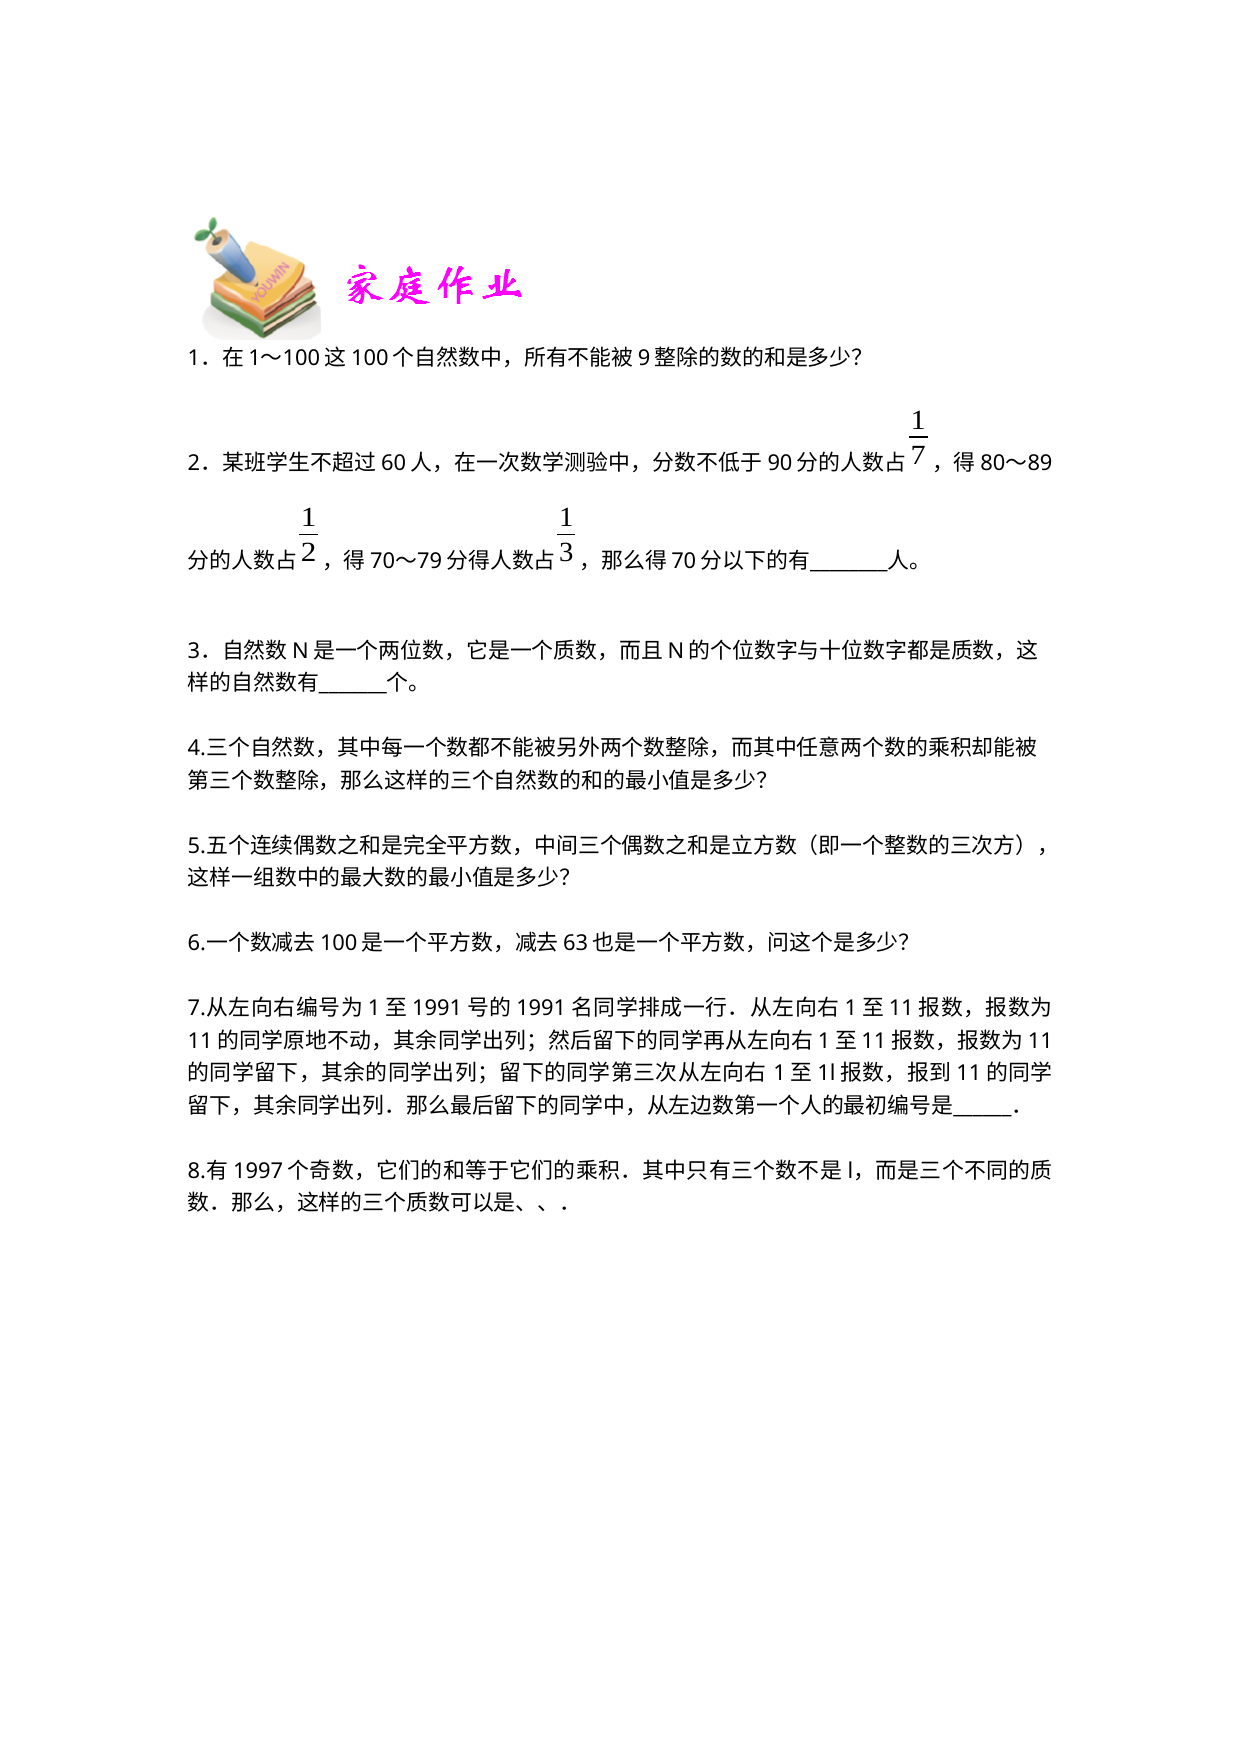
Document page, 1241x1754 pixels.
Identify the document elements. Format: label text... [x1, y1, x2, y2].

text 1．在1～100这100个自然数中，所有不能被9整除的数的和是多少？ [187, 340, 1053, 372]
text 3．自然数N是一个两位数，它是一个质数，而且N的个位数字与十位数字都是质数，这样的自然数有_______个。 [187, 632, 1053, 697]
text 4.三个自然数，其中每一个数都不能被另外两个数整除，而其中任意两个数的乘积却能被第三个数整除，那么这样的三个自然数的和的最小值是多少？ [187, 730, 1053, 795]
text 7.从左向右编号为1至1991号的1991名同学排成一行．从左向右1至11报数，报数为11的同学原地不动，其余同学出列；然后留下的同学再从左向右1至11报数，报数为11的同学留下，其余的同学出列；留下的同学第三次从左向右1至1l报数，报到11的同学留下，其余同学出列．那么最后留下的同学中，从左边数第一个人的最初编号是______． [187, 990, 1053, 1120]
text 6.一个数减去100是一个平方数，减去63也是一个平方数，问这个是多少？ [187, 925, 1053, 957]
picture [187, 208, 528, 340]
text 8.有1997个奇数，它们的和等于它们的乘积．其中只有三个数不是l，而是三个不同的质数．那么，这样的三个质数可以是、、． [187, 1152, 1053, 1217]
text 2．某班学生不超过60人，在一次数学测验中，分数不低于90分的人数占，得80～89分的人数占，得70～79分得人数占，那么得70分以下的有________人。 [187, 405, 1053, 600]
text 5.五个连续偶数之和是完全平方数，中间三个偶数之和是立方数（即一个整数的三次方），这样一组数中的最大数的最小值是多少？ [187, 827, 1053, 892]
